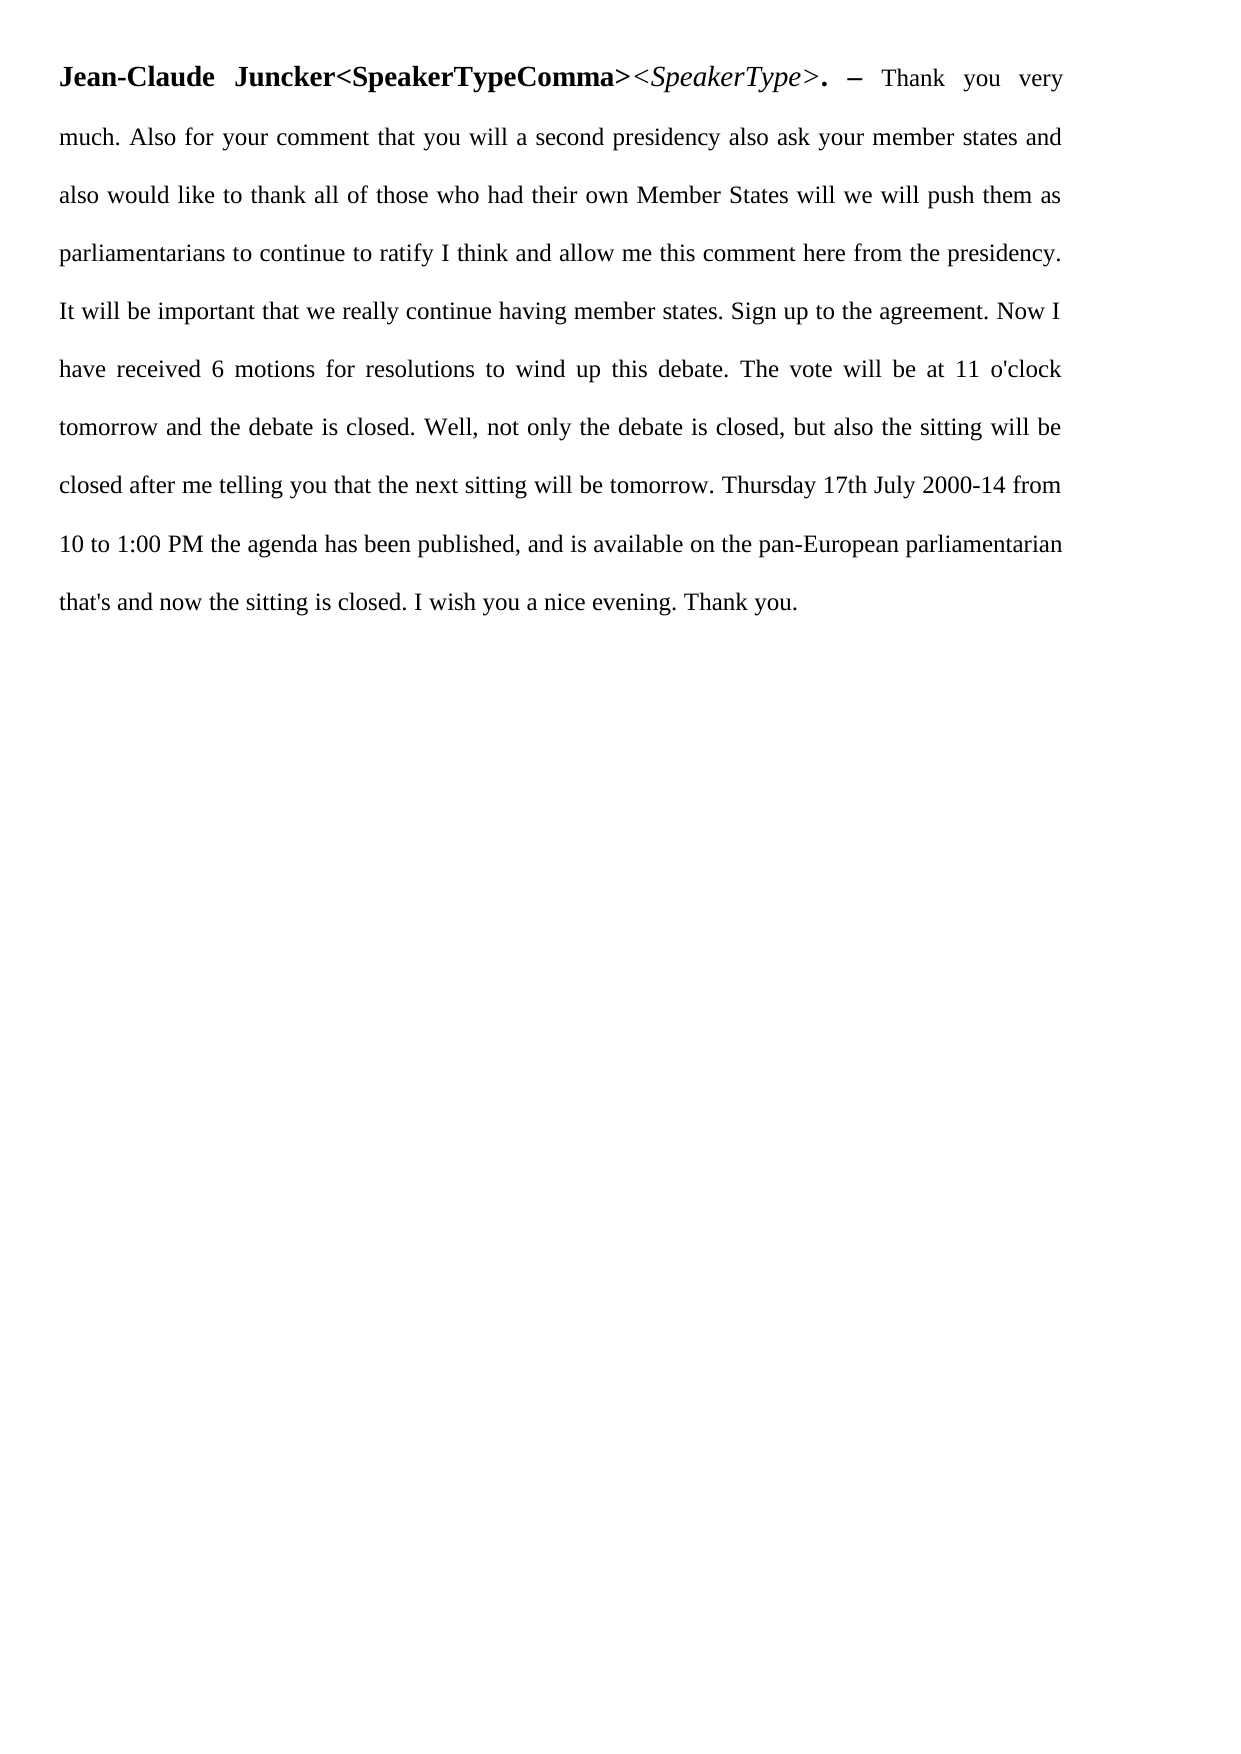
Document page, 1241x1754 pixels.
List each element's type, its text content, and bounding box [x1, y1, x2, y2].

text Jean-Claude Juncker<SpeakerTypeComma><SpeakerType>. – Thank you very much. Also for your comment that you will a second presidency also ask your member states and also would like to thank all of those who had their own Member States will we will push them as parliamentarians to continue to ratify I think and allow me this comment here from the presidency. It will be important that we really continue having member states. Sign up to the agreement. Now I have received 6 motions for resolutions to wind up this debate. The vote will be at 11 o'clock tomorrow and the debate is closed. Well, not only the debate is closed, but also the sitting will be closed after me telling you that the next sitting will be tomorrow. Thursday 17th July 2000-14 from 10 to 1:00 PM the agenda has been published, and is available on the pan-European parliamentarian that's and now the sitting is closed. I wish you a nice evening. Thank you. [59, 59, 1063, 616]
